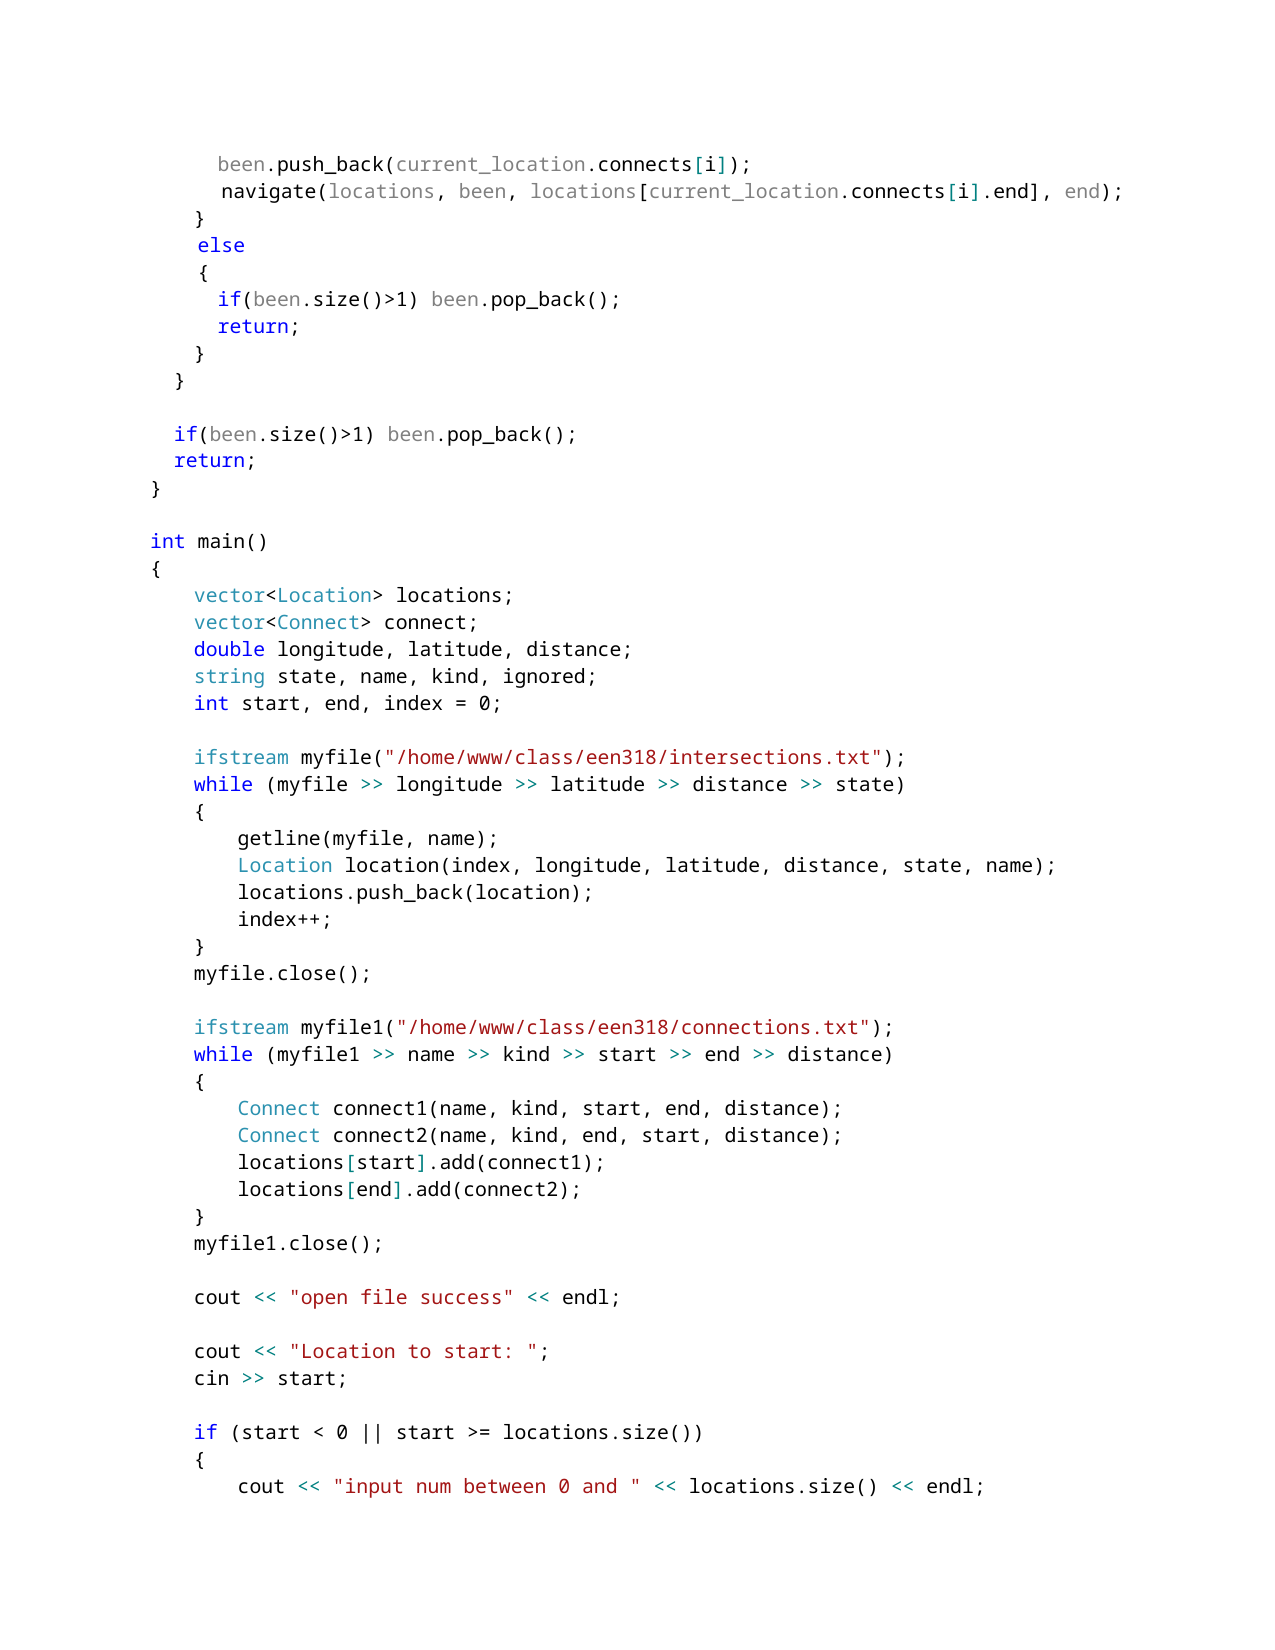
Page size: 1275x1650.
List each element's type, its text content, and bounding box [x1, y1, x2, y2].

text Location location(index, longitude, latitude, distance, state, name); [150, 851, 1125, 878]
text if(been.size()>1) been.pop_back(); [150, 420, 1125, 447]
text return; [150, 447, 1125, 474]
text else [150, 231, 1125, 258]
text { [150, 1067, 1125, 1094]
text index++; [150, 905, 1125, 932]
text locations.push_back(location); [150, 878, 1125, 905]
text been.push_back(current_location.connects[i]); [150, 150, 1125, 177]
text cin >> start; [150, 1364, 1125, 1391]
text { [150, 555, 1125, 582]
text ifstream myfile1("/home/www/class/een318/connections.txt"); [150, 1013, 1125, 1040]
text vector<Connect> connect; [150, 609, 1125, 636]
text } [150, 1202, 1125, 1229]
text getline(myfile, name); [150, 824, 1125, 851]
text return; [150, 312, 1125, 339]
text locations[start].add(connect1); [150, 1148, 1125, 1175]
text Connect connect1(name, kind, start, end, distance); [150, 1094, 1125, 1121]
text myfile1.close(); [150, 1229, 1125, 1256]
text } [150, 204, 1125, 231]
text vector<Location> locations; [150, 582, 1125, 609]
text string state, name, kind, ignored; [150, 663, 1125, 689]
text navigate(locations, been, locations[current_location.connects[i].end], end); [150, 177, 1125, 204]
text } [150, 474, 1125, 501]
text myfile.close(); [150, 959, 1125, 986]
text { [150, 258, 1125, 285]
text if (start < 0 || start >= locations.size()) [150, 1418, 1125, 1445]
text int main() [150, 528, 1125, 555]
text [150, 1472, 1125, 1499]
text cout << "open file success" << endl; [150, 1283, 1125, 1310]
text } [150, 339, 1125, 366]
text { [150, 1445, 1125, 1472]
text double longitude, latitude, distance; [150, 636, 1125, 663]
text while (myfile1 >> name >> kind >> start >> end >> distance) [150, 1040, 1125, 1067]
text } [150, 932, 1125, 959]
text ifstream myfile("/home/www/class/een318/intersections.txt"); [150, 743, 1125, 771]
text while (myfile >> longitude >> latitude >> distance >> state) [150, 771, 1125, 797]
text Connect connect2(name, kind, end, start, distance); [150, 1121, 1125, 1148]
text if(been.size()>1) been.pop_back(); [150, 285, 1125, 312]
text locations[end].add(connect2); [150, 1175, 1125, 1202]
text int start, end, index = 0; [150, 689, 1125, 717]
text { [150, 797, 1125, 824]
text } [150, 366, 1125, 393]
text cout << "Location to start: "; [150, 1337, 1125, 1364]
